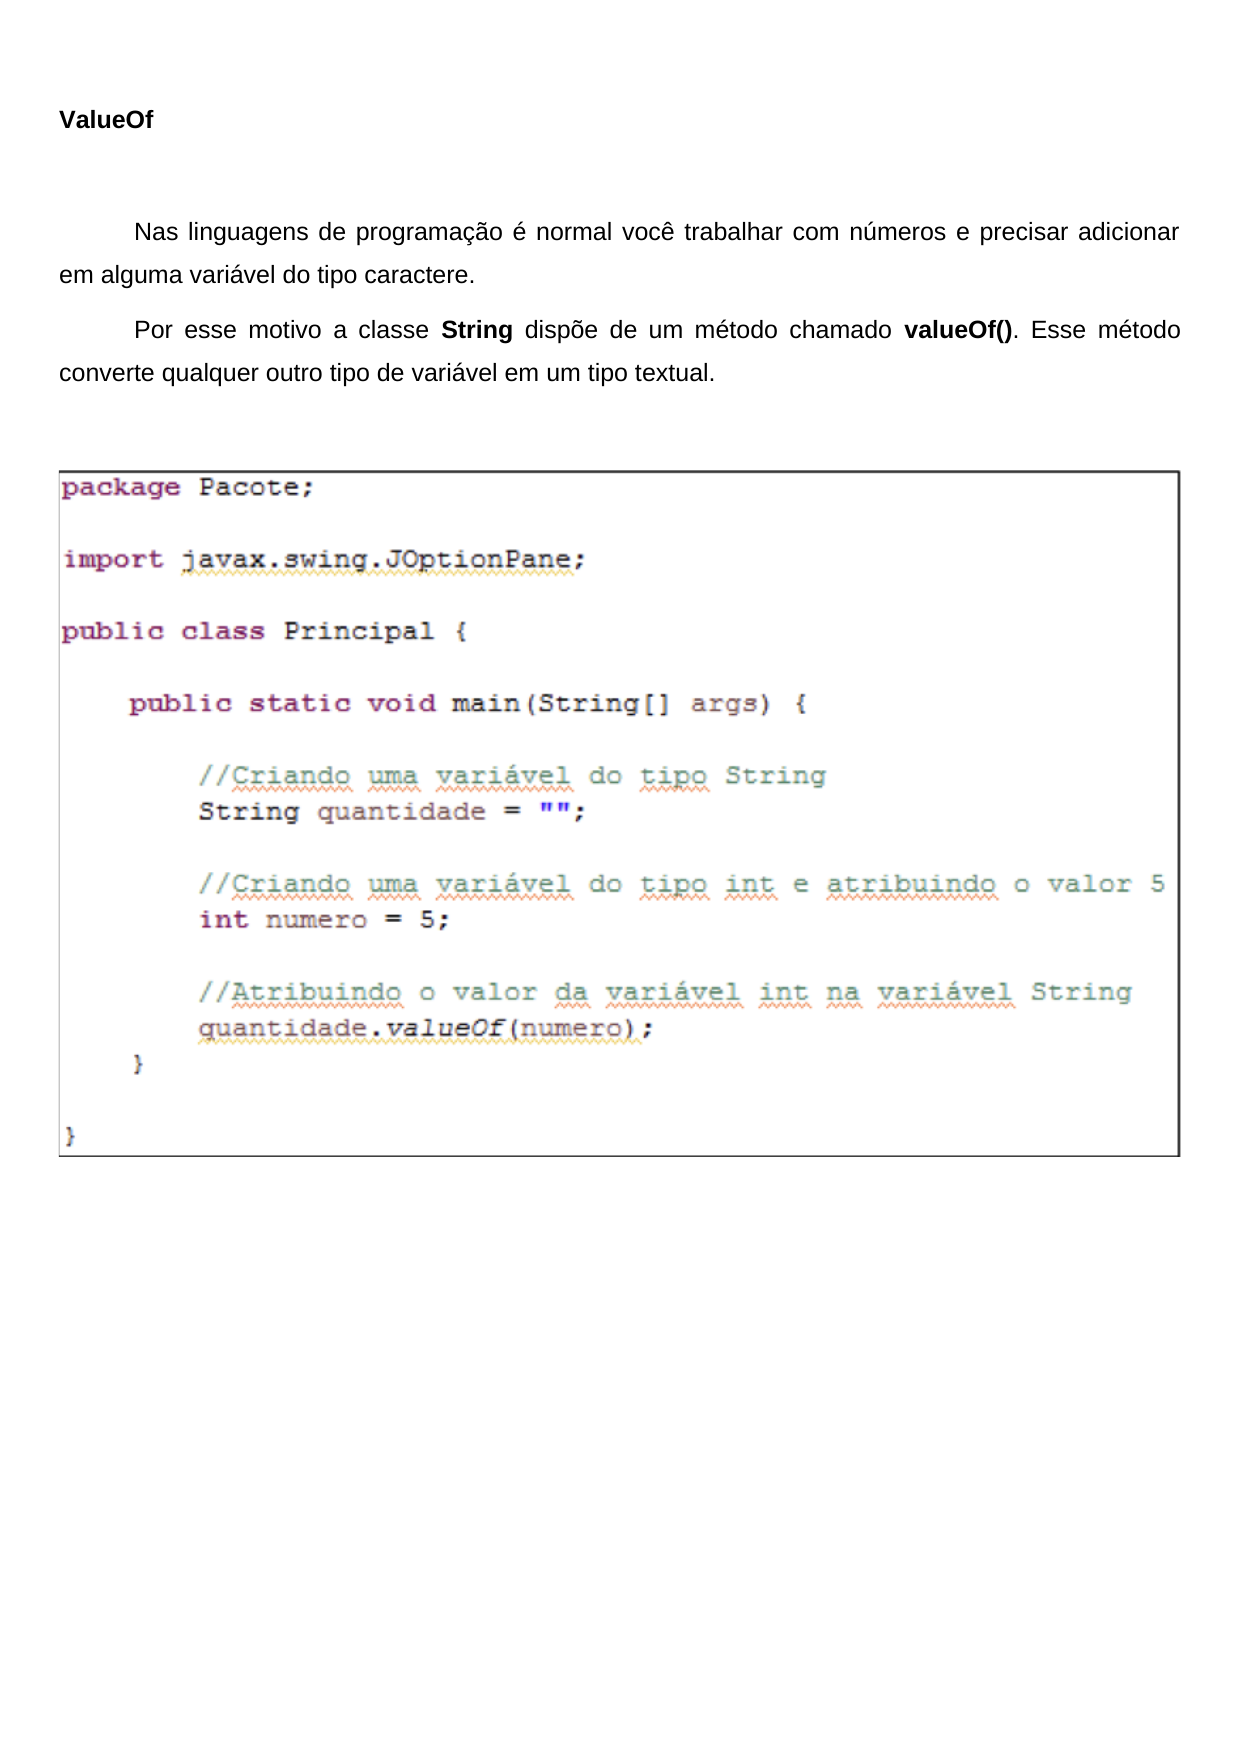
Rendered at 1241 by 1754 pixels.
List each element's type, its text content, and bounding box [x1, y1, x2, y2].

picture [58, 469, 1182, 1157]
text Por esse motivo a classe String dispõe de um método chamado valueOf(). Esse método converte qualquer outro tipo de variável em um tipo textual. [59, 315, 1181, 387]
text Nas linguagens de programação é normal você trabalhar com números e precisar adicionar em alguma variável do tipo caractere. [59, 216, 1181, 288]
text ValueOf [59, 105, 1181, 134]
